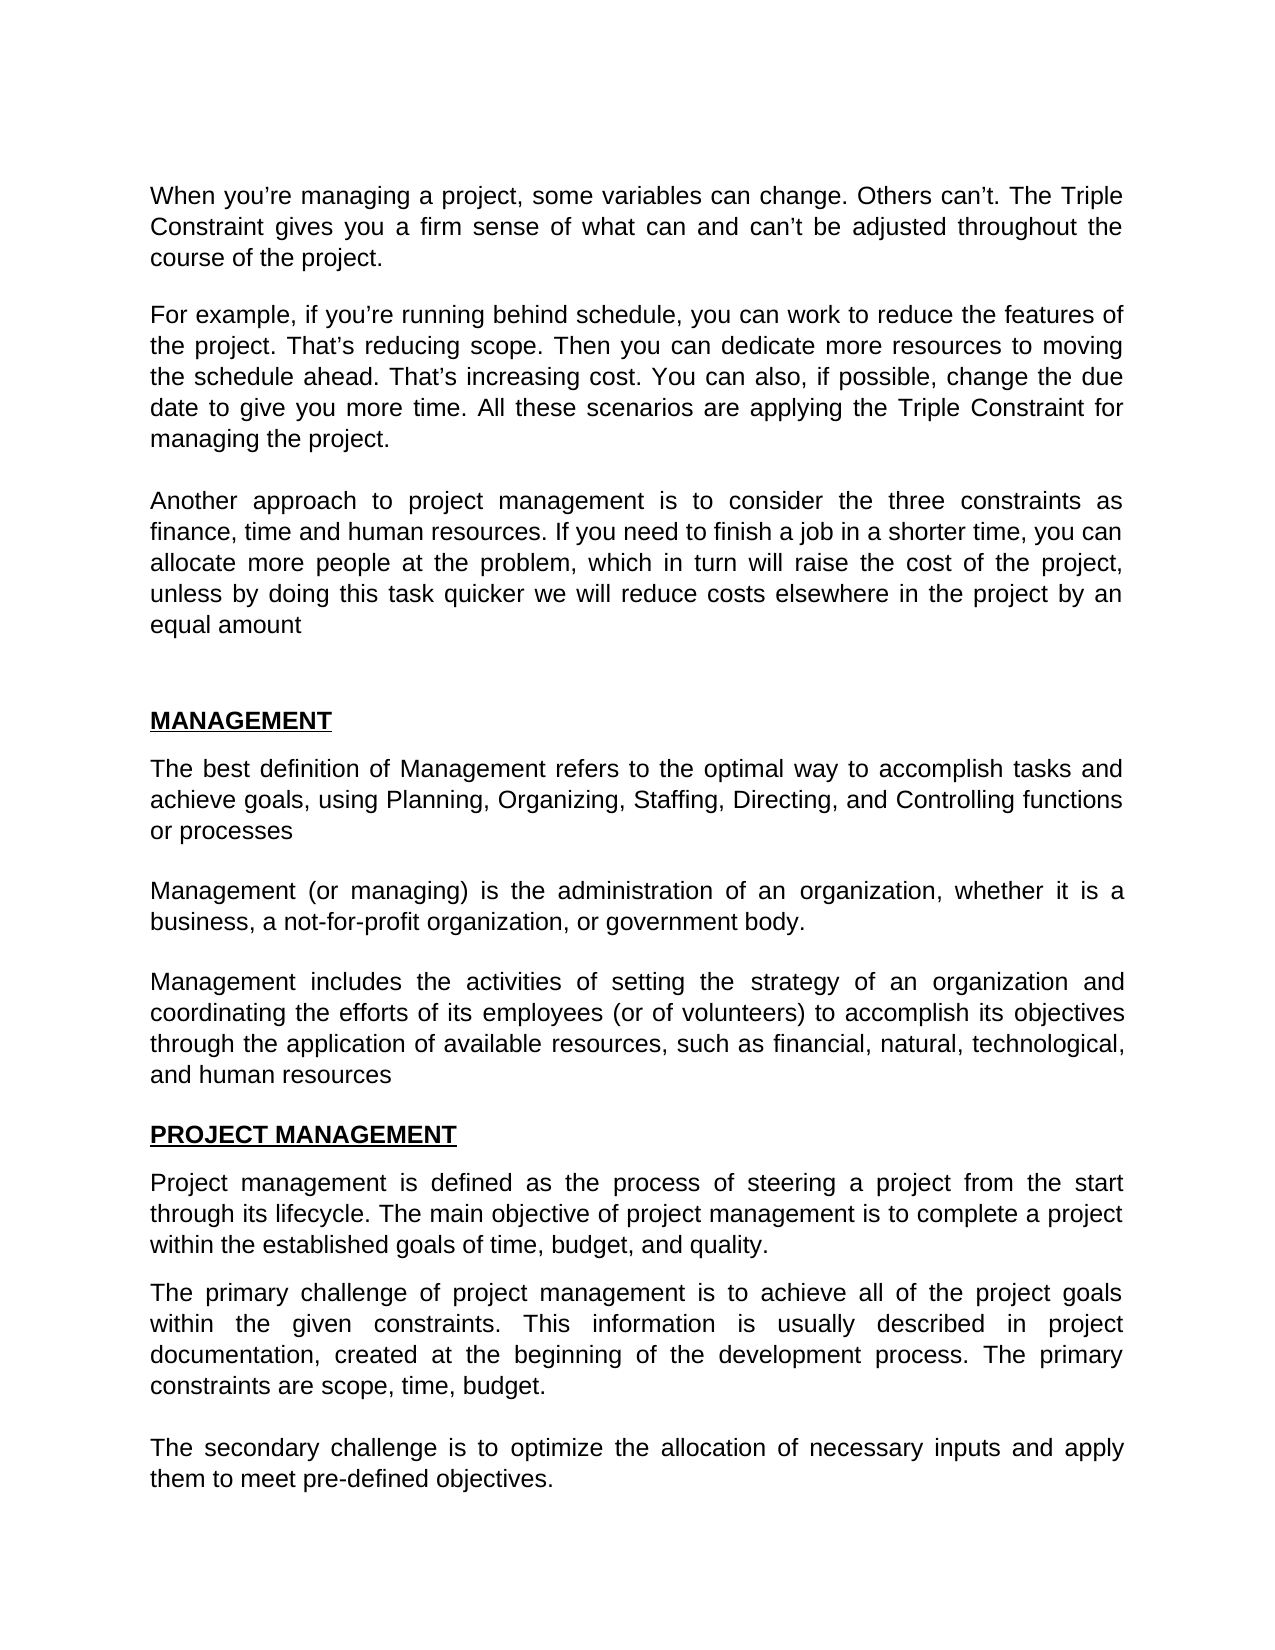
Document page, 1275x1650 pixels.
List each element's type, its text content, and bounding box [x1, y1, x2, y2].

text The primary challenge of project management is to achieve all of the project goals within the given constraints. This information is usually described in project documentation, created at the beginning of the development process. The primary constraints are scope, time, budget. [150, 1278, 1125, 1400]
text For example, if you’re running behind schedule, you can work to reduce the features of the project. That’s reducing scope. Then you can dedicate more resources to moving the schedule ahead. That’s increasing cost. You can also, if possible, change the due date to give you more time. All these scenarios are applying the Triple Constraint for managing the project. [150, 300, 1125, 453]
text The best definition of Management refers to the optimal way to accomplish tasks and achieve goals, using Planning, Organizing, Staffing, Directing, and Controlling functions or processes [150, 754, 1125, 844]
text MANAGEMENT [150, 706, 1125, 735]
text Project management is defined as the process of steering a project from the start through its lifecycle. The main objective of project management is to complete a project within the established goals of time, budget, and quality. [150, 1168, 1125, 1259]
text Another approach to project management is to consider the three constraints as finance, time and human resources. If you need to finish a job in a shorter time, you can allocate more people at the problem, which in turn will raise the cost of the project, unless by doing this task quicker we will reduce costs elsewhere in the project by an equal amount [150, 486, 1125, 639]
text Management includes the activities of setting the strategy of an organization and coordinating the efforts of its employees (or of volunteers) to accomplish its objectives through the application of available resources, such as financial, natural, technological, and human resources [150, 967, 1125, 1089]
text The secondary challenge is to optimize the allocation of necessary inputs and apply them to meet pre-defined objectives. [150, 1433, 1125, 1493]
text When you’re managing a project, some variables can change. Others can’t. The Triple Constraint gives you a firm sense of what can and can’t be adjusted throughout the course of the project. [150, 181, 1125, 272]
text PROJECT MANAGEMENT [150, 1121, 1125, 1149]
text Management (or managing) is the administration of an organization, whether it is a business, a not-for-profit organization, or government body. [150, 876, 1125, 936]
